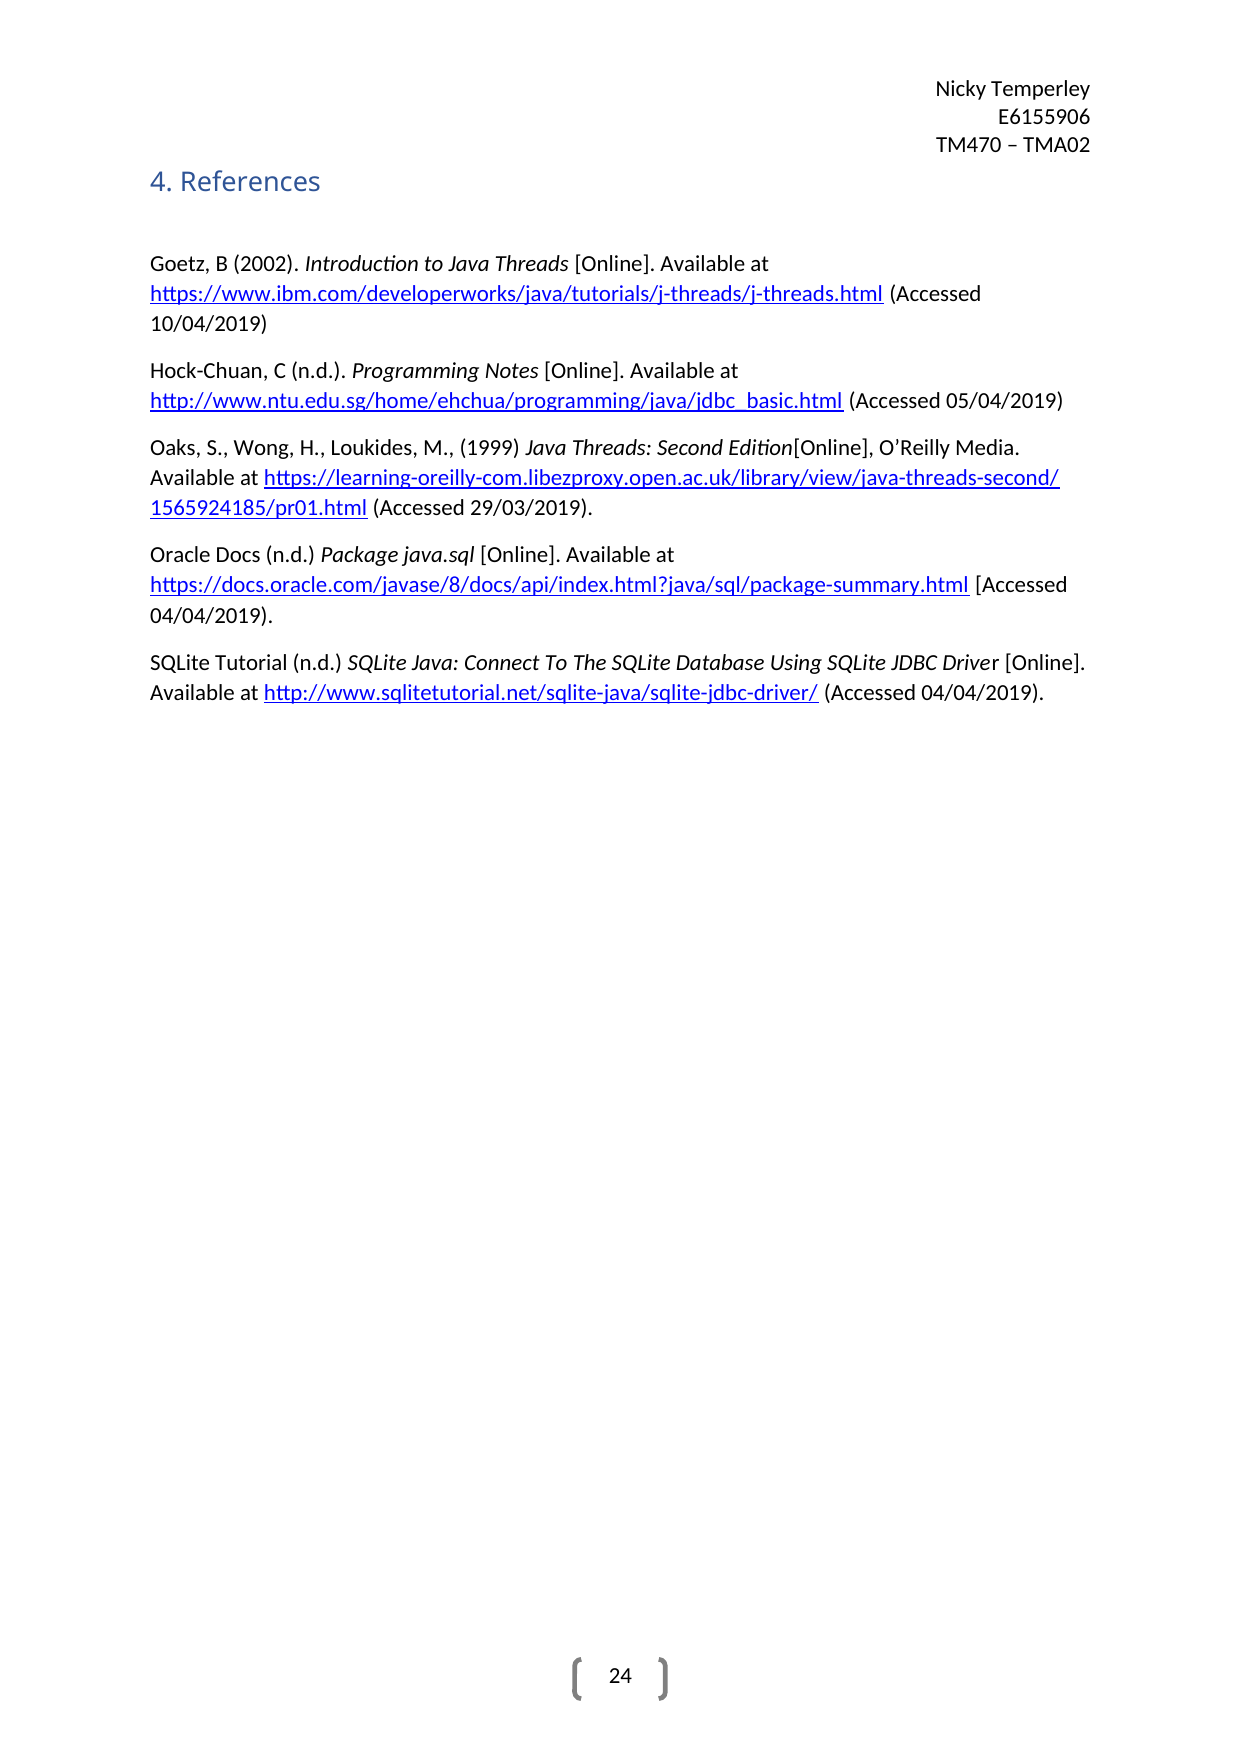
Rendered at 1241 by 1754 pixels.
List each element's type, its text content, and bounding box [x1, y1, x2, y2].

text Goetz, B (2002). Introduction to Java Threads [Online]. Available at https://www.ibm.com/developerworks/java/tutorials/j-threads/j-threads.html (Accessed 10/04/2019) [150, 249, 1090, 337]
text Hock-Chuan, C (n.d.). Programming Notes [Online]. Available at http://www.ntu.edu.sg/home/ehchua/programming/java/jdbc_basic.html (Accessed 05/04/2019) [150, 356, 1090, 414]
text SQLite Tutorial (n.d.) SQLite Java: Connect To The SQLite Database Using SQLite JDBC Driver [Online]. Available at http://www.sqlitetutorial.net/sqlite-java/sqlite-jdbc-driver/ (Accessed 04/04/2019). [150, 648, 1090, 706]
text Oaks, S., Wong, H., Loukides, M., (1999) Java Threads: Second Edition[Online], O’Reilly Media. Available at https://learning-oreilly-com.libezproxy.open.ac.uk/library/view/java-threads-second/1565924185/pr01.html (Accessed 29/03/2019). [150, 433, 1090, 521]
subtitle 4. References [150, 162, 1090, 199]
text Oracle Docs (n.d.) Package java.sql [Online]. Available at https://docs.oracle.com/javase/8/docs/api/index.html?java/sql/package-summary.html [Accessed 04/04/2019). [150, 540, 1090, 629]
